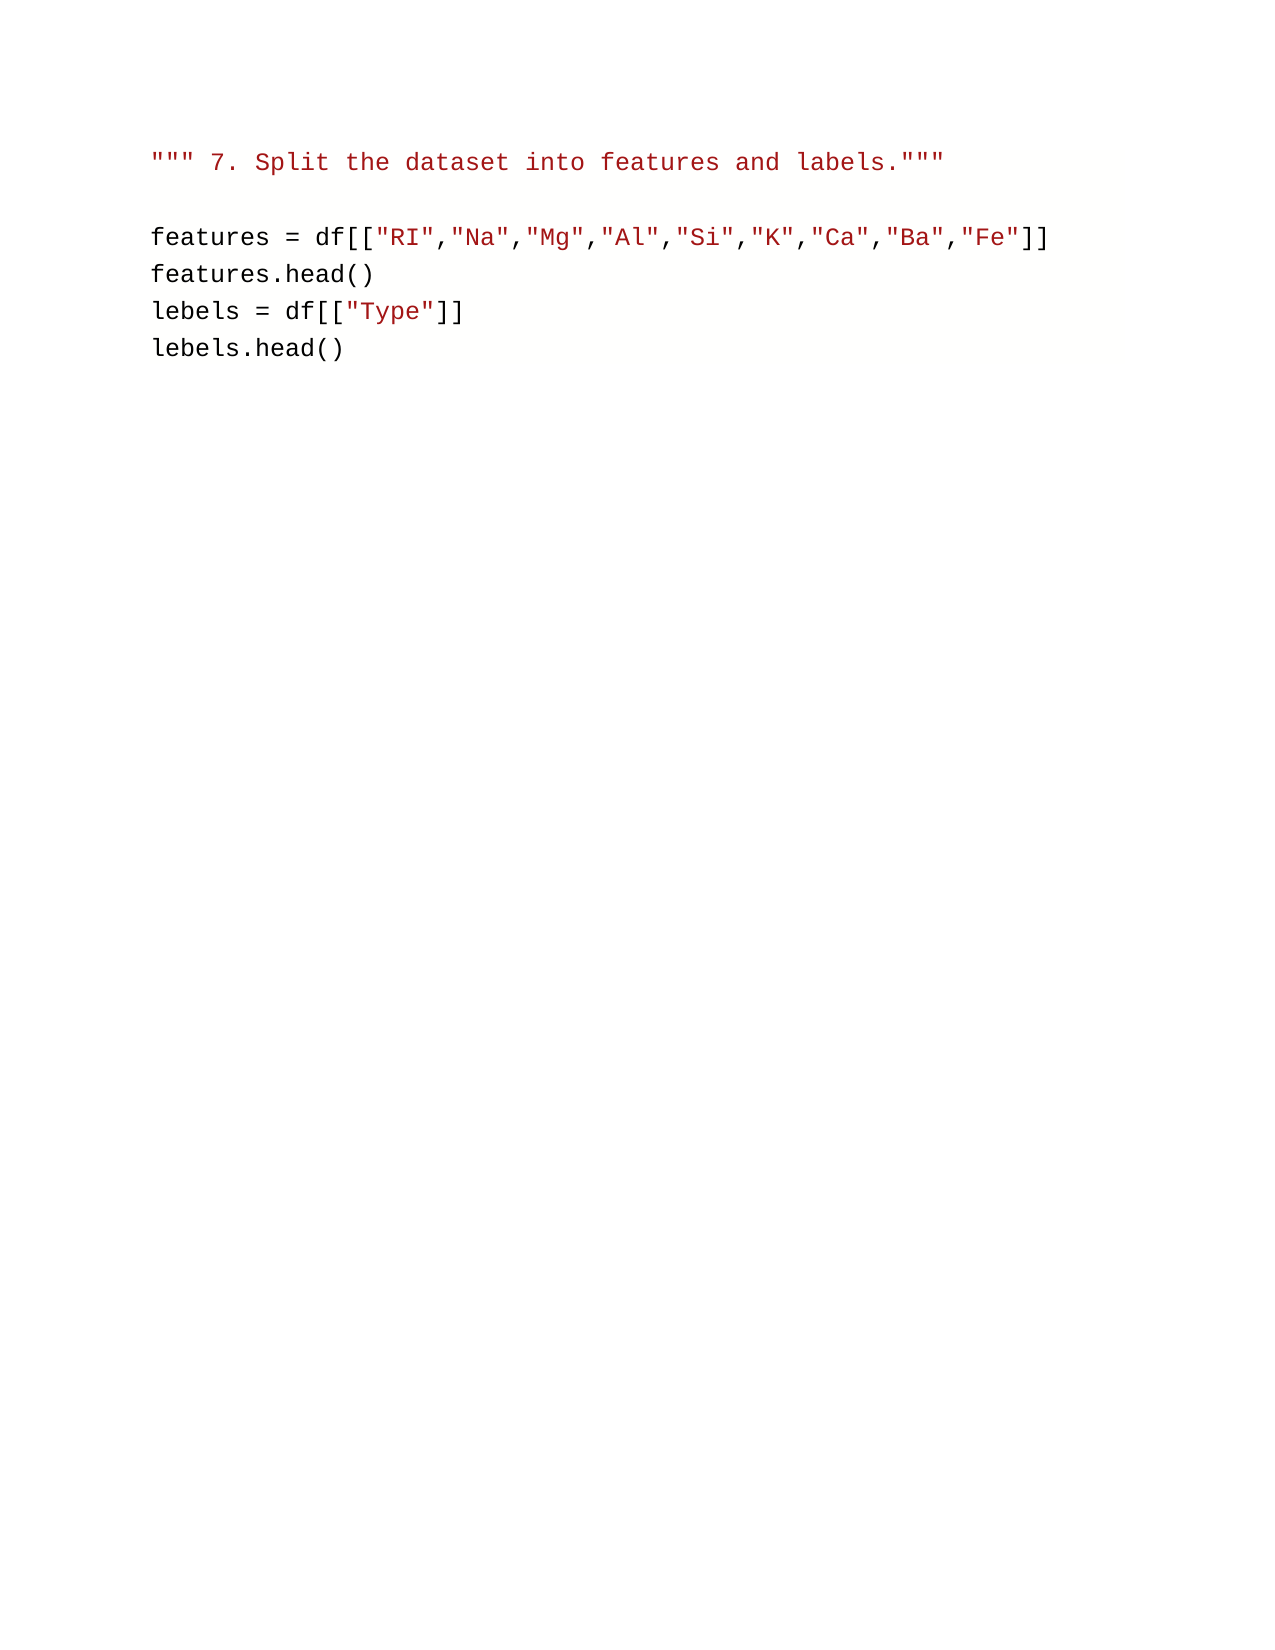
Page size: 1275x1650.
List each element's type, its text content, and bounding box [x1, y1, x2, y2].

text """ 7. Split the dataset into features and labels.""" [150, 150, 1125, 178]
text features.head() [150, 261, 1125, 289]
text lebels = df[["Type"]] [150, 298, 1125, 327]
text features = df[["RI","Na","Mg","Al","Si","K","Ca","Ba","Fe"]] [150, 224, 1125, 252]
text lebels.head() [150, 335, 1125, 364]
